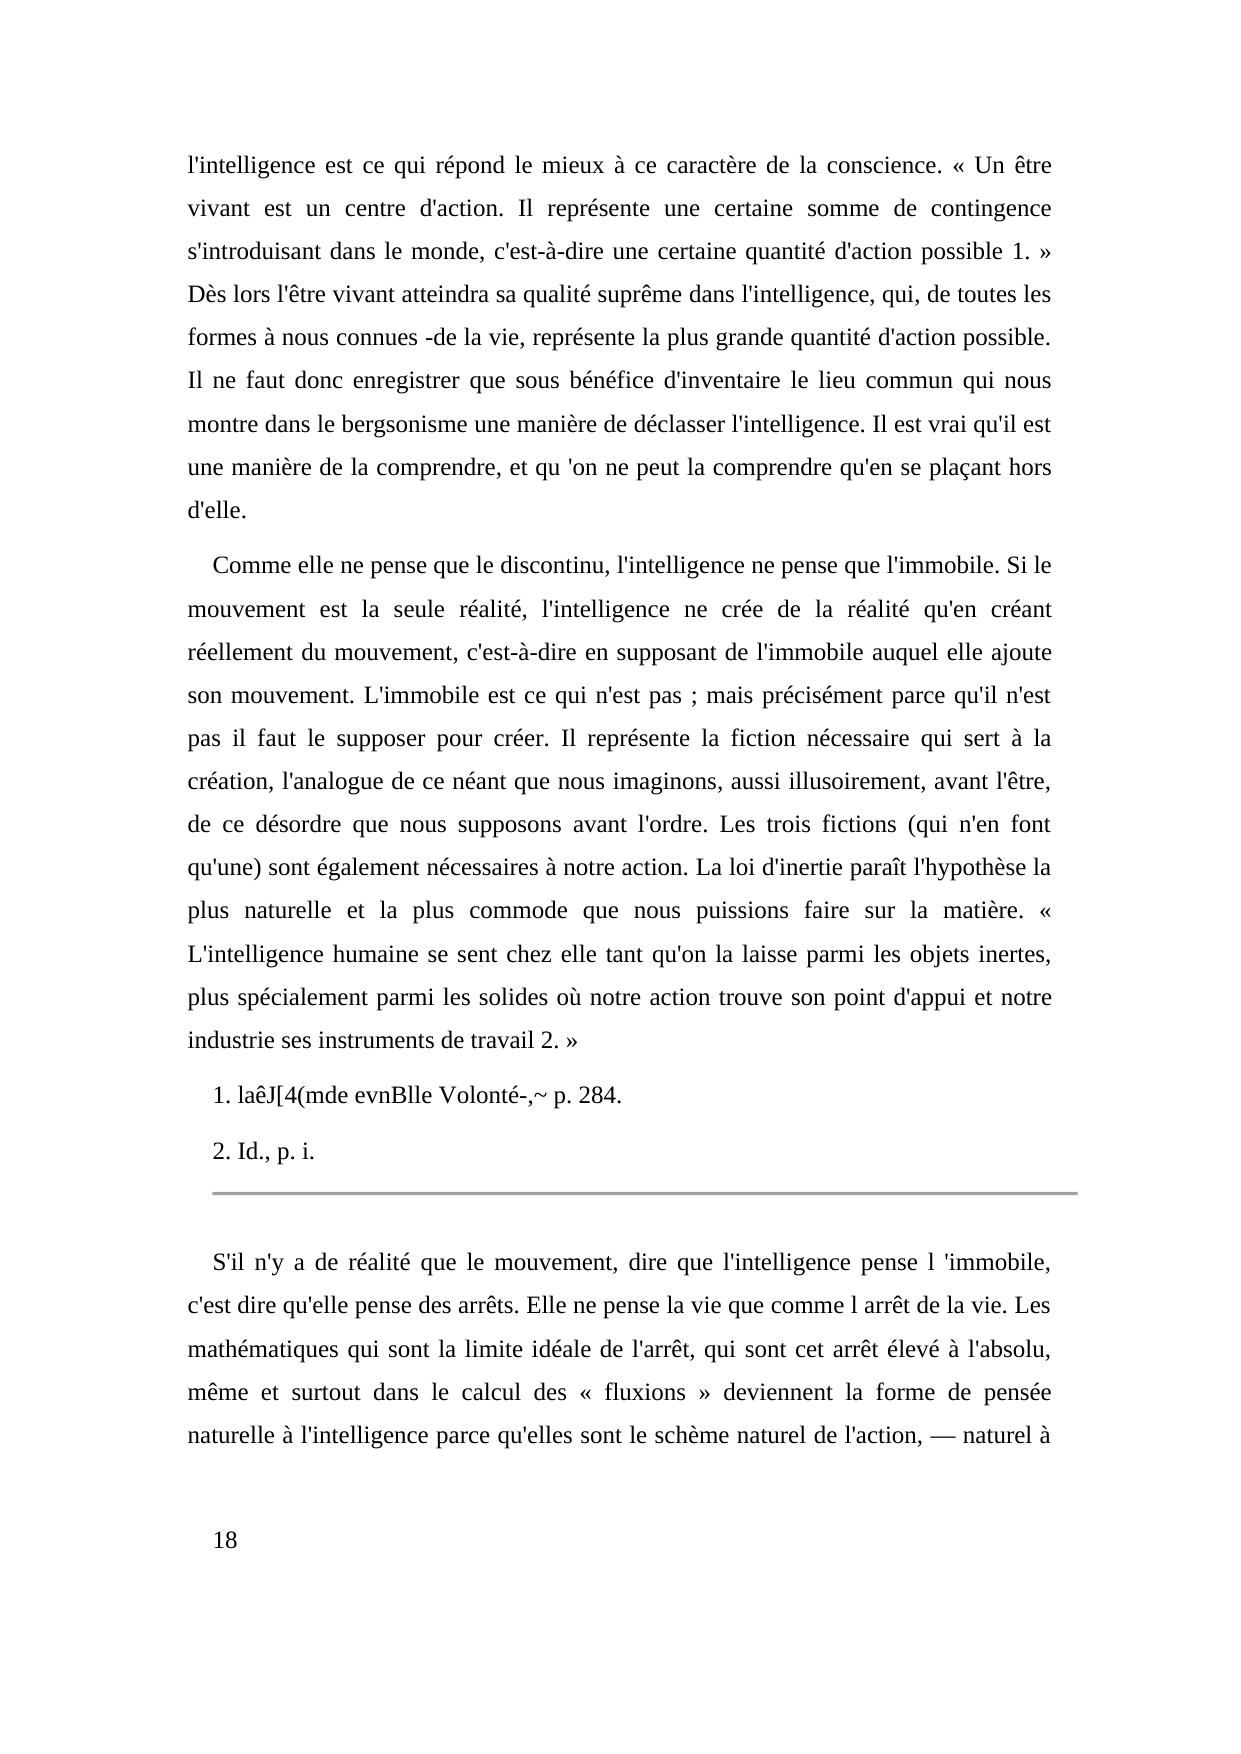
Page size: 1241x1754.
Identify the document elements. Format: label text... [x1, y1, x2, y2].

text 2. Id., p. i. [187, 1136, 1053, 1165]
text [187, 150, 1053, 524]
text 1. laêJ[4(mde evnBlle Volonté-,~ p. 284. [187, 1081, 1053, 1109]
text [187, 1247, 1053, 1449]
text Comme elle ne pense que le discontinu, l'intelligence ne pense que l'immobile. Si le mouvement est la seule réalité, l'intelligence ne crée de la réalité qu'en créant réellement du mouvement, c'est-à-dire en supposant de l'immobile auquel elle ajoute son mouvement. L'immobile est ce qui n'est pas ; mais précisément parce qu'il n'est pas il faut le supposer pour créer. Il représente la fiction nécessaire qui sert à la création, l'analogue de ce néant que nous imaginons, aussi illusoirement, avant l'être, de ce désordre que nous supposons avant l'ordre. Les trois fictions (qui n'en font qu'une) sont également nécessaires à notre action. La loi d'inertie paraît l'hypothèse la plus naturelle et la plus commode que nous puissions faire sur la matière. « L'intelligence humaine se sent chez elle tant qu'on la laisse parmi les objets inertes, plus spécialement parmi les solides où notre action trouve son point d'appui et notre industrie ses instruments de travail 2. » [187, 551, 1053, 1054]
